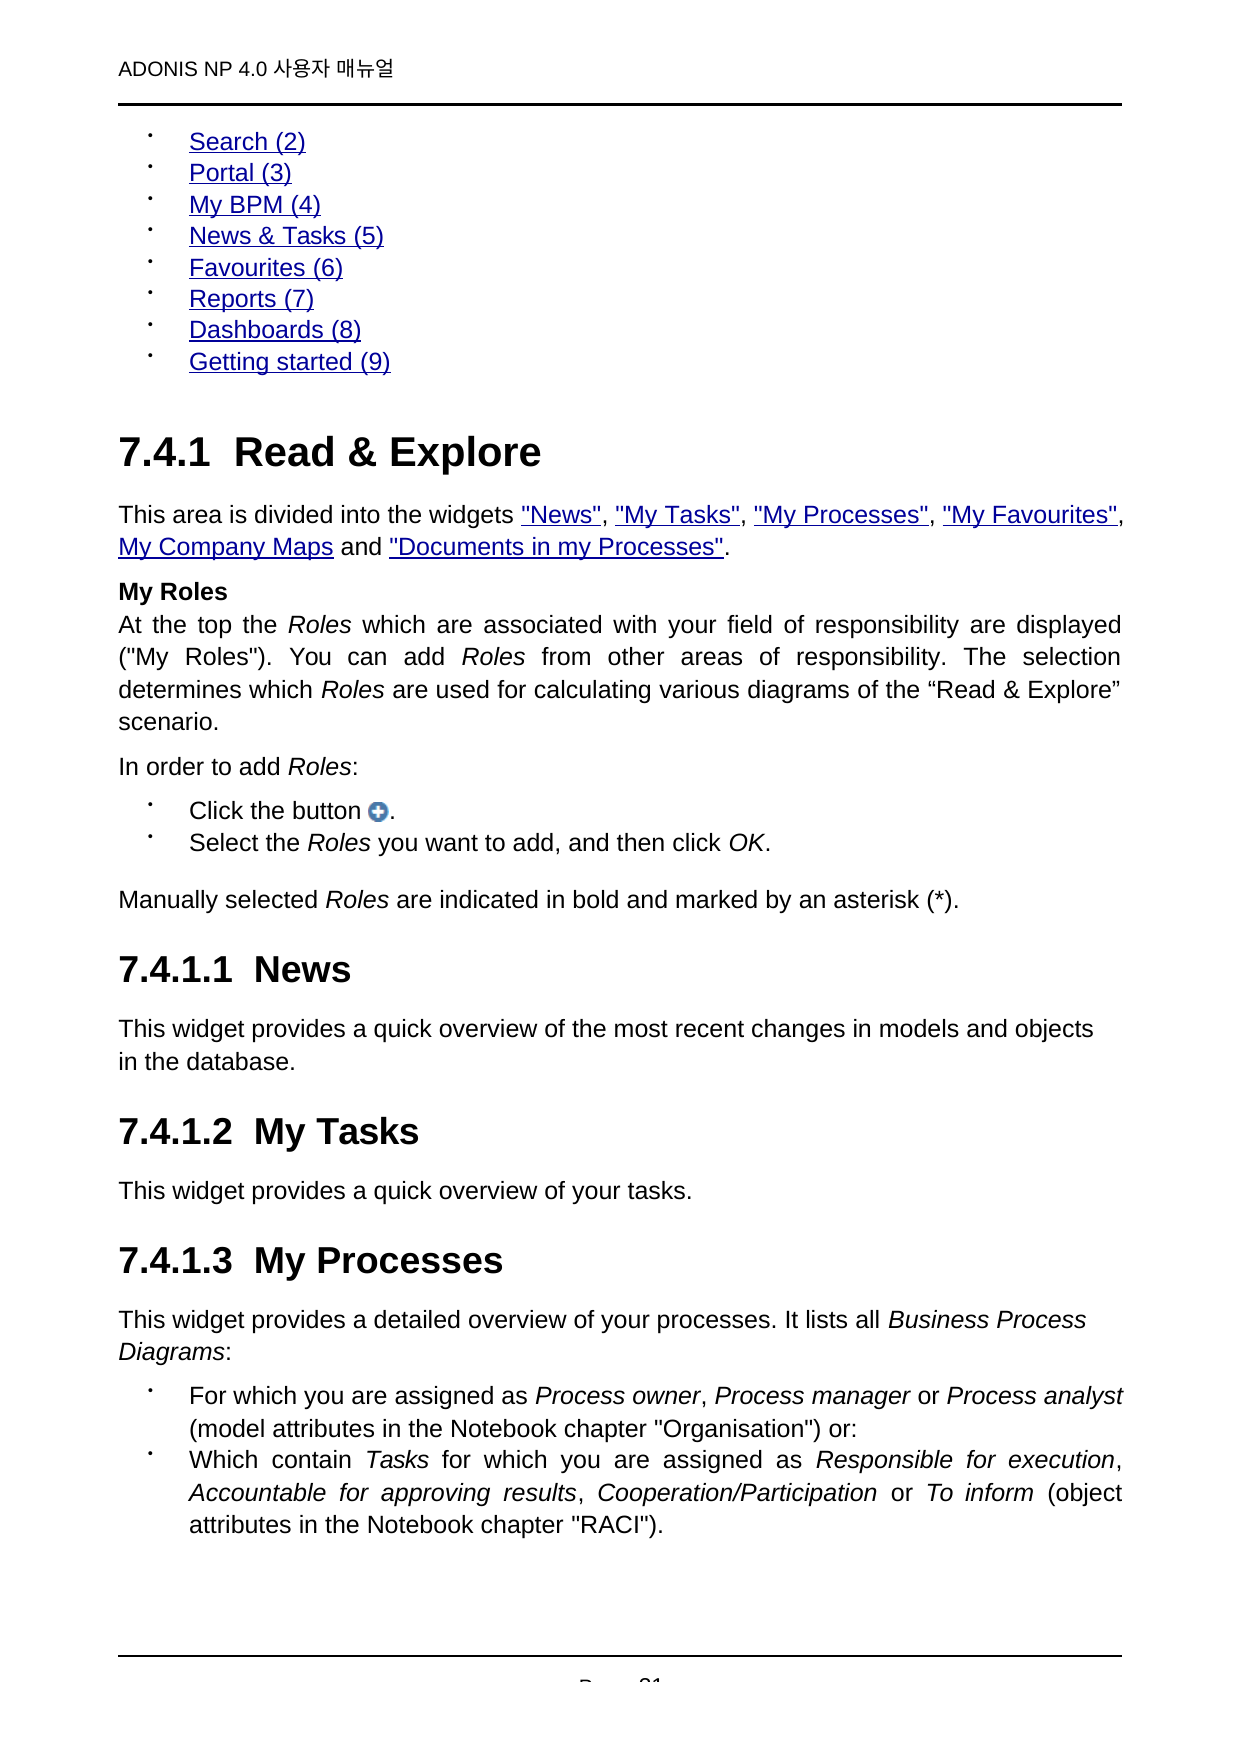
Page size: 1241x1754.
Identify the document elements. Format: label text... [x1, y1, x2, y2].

list Select the Roles you want to add, and then click OK. [148, 828, 1240, 856]
list Click the button . [148, 796, 1240, 825]
list Reports (7) [148, 284, 1240, 313]
subtitle My Processes [118, 1238, 1240, 1281]
text This widget provides a quick overview of your tasks. [118, 1176, 1240, 1204]
list Favourites (6) [148, 253, 1240, 281]
text This widget provides a detailed overview of your processes. It lists all Business Process Diagrams: [118, 1305, 1131, 1366]
list Which contain Tasks for which you are assigned as Responsible for execution, Accountable for approving results, Cooperation/Participation or To inform (object attributes in the Notebook chapter "RACI"). [148, 1445, 1122, 1539]
text Manually selected Roles are indicated in bold and marked by an asterisk (*). [118, 885, 1240, 914]
text This widget provides a quick overview of the most recent changes in models and objects in the database. [118, 1014, 1108, 1076]
list My BPM (4) [148, 190, 1240, 218]
subtitle News [118, 948, 1240, 991]
list Getting started (9) [148, 347, 1240, 376]
text This area is divided into the widgets "News", "My Tasks", "My Processes", "My Favourites", My Company Maps and "Documents in my Processes". [118, 500, 1131, 561]
text At the top the Roles which are associated with your field of responsibility are displayed ("My Roles"). You can add Roles from other areas of responsibility. The selection determines which Roles are used for calculating various diagrams of the “Read & Explore” scenario. [118, 610, 1122, 736]
subtitle Read & Explore [118, 428, 1240, 476]
list Search (2) [148, 127, 1240, 156]
subtitle My Roles [118, 577, 1240, 606]
list Portal (3) [148, 158, 1240, 187]
list For which you are assigned as Process owner, Process manager or Process analyst [148, 1381, 1240, 1410]
list News & Tasks (5) [148, 221, 1240, 250]
subtitle My Tasks [118, 1109, 1240, 1152]
text (model attributes in the Notebook chapter "Organisation") or: [189, 1414, 1240, 1443]
text In order to add Roles: [118, 752, 1240, 781]
list Dashboards (8) [148, 316, 1240, 344]
